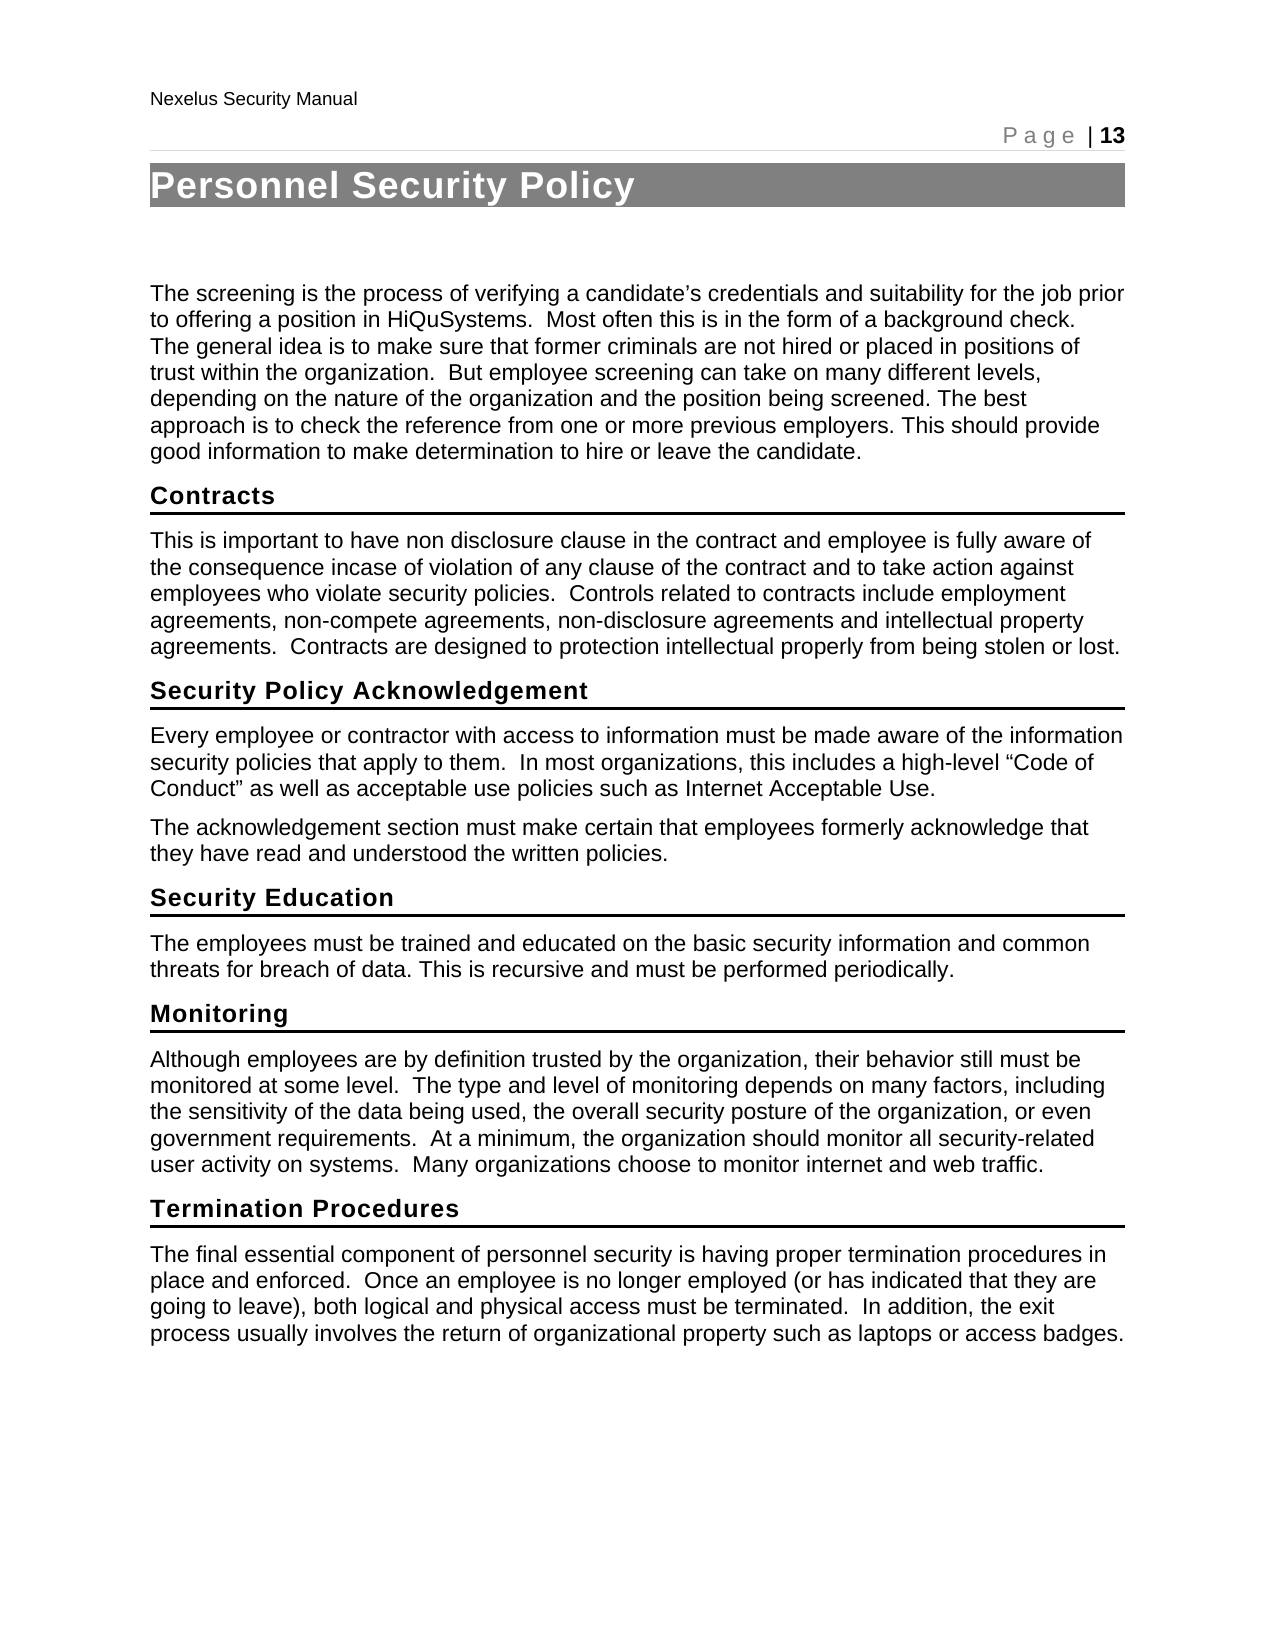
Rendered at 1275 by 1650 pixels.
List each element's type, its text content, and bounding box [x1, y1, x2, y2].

subtitle Monitoring [150, 999, 1125, 1030]
text Although employees are by definition trusted by the organization, their behavior still must be monitored at some level. The type and level of monitoring depends on many factors, including the sensitivity of the data being used, the overall security posture of the organization, or even government requirements. At a minimum, the organization should monitor all security-related user activity on systems. Many organizations choose to monitor internet and web traffic. [150, 1046, 1125, 1177]
text Every employee or contractor with access to information must be made aware of the information security policies that apply to them. In most organizations, this includes a high-level “Code of Conduct” as well as acceptable use policies such as Internet Acceptable Use. [150, 722, 1125, 801]
subtitle Security Policy Acknowledgement [150, 676, 1125, 707]
text This is important to have non disclosure clause in the contract and employee is fully aware of the consequence incase of violation of any clause of the contract and to take action against employees who violate security policies. Controls related to contracts include employment agreements, non-compete agreements, non-disclosure agreements and intellectual property agreements. Contracts are designed to protection intellectual properly from being stolen or lost. [150, 527, 1125, 659]
subtitle Security Education [150, 883, 1125, 914]
text The screening is the process of verifying a candidate’s credentials and suitability for the job prior to offering a position in HiQuSystems. Most often this is in the form of a background check. The general idea is to make sure that former criminals are not hired or placed in positions of trust within the organization. But employee screening can take on many different levels, depending on the nature of the organization and the position being screened. The best approach is to check the reference from one or more previous employers. This should provide good information to make determination to hire or leave the candidate. [150, 280, 1125, 464]
subtitle Personnel Security Policy [150, 163, 1125, 207]
text The final essential component of personnel security is having proper termination procedures in place and enforced. Once an employee is no longer employed (or has indicated that they are going to leave), both logical and physical access must be terminated. In addition, the exit process usually involves the return of organizational property such as laptops or access badges. [150, 1241, 1125, 1346]
subtitle Contracts [150, 481, 1125, 512]
subtitle Termination Procedures [150, 1194, 1125, 1225]
text The acknowledgement section must make certain that employees formerly acknowledge that they have read and understood the written policies. [150, 814, 1125, 867]
text The employees must be trained and educated on the basic security information and common threats for breach of data. This is recursive and must be performed periodically. [150, 930, 1125, 982]
